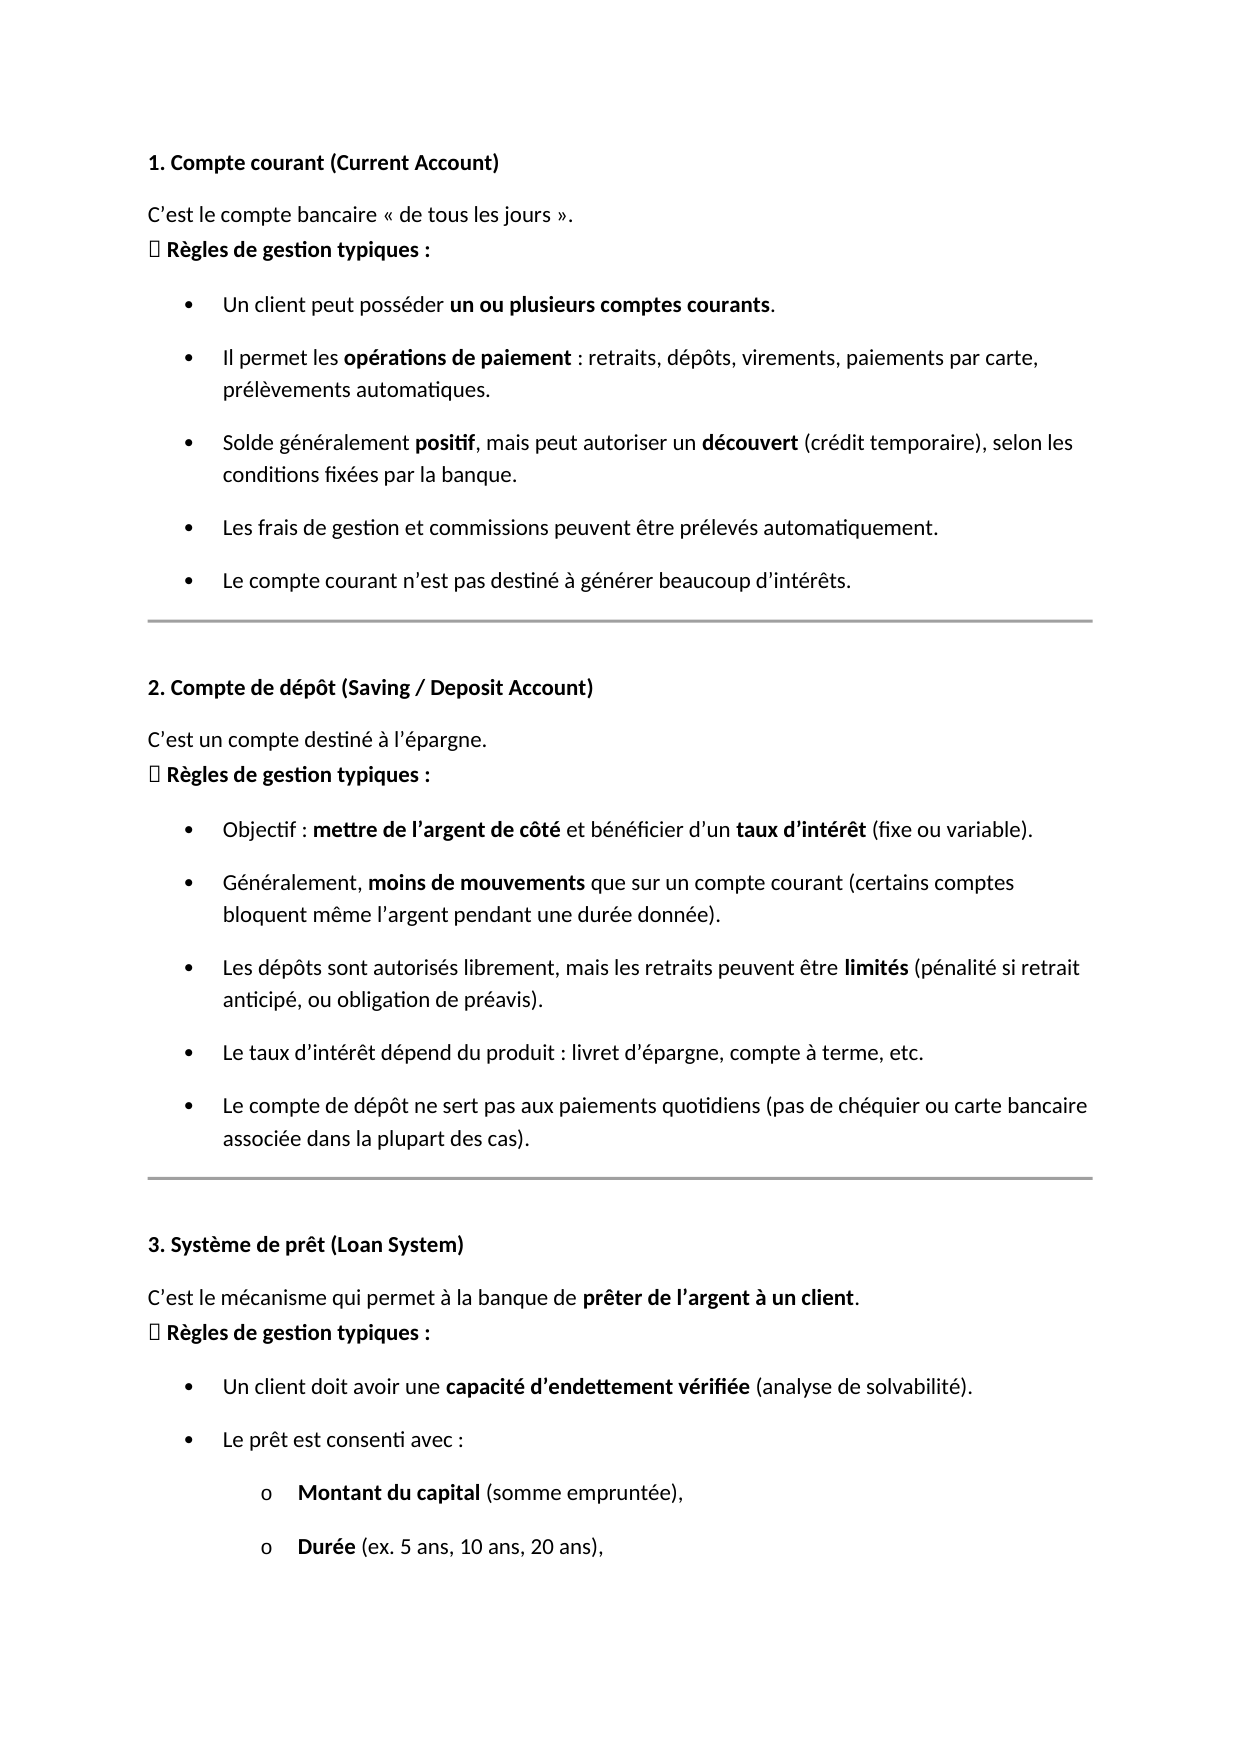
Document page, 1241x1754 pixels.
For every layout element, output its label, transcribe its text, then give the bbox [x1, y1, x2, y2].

list Le prêt est consenti avec : [185, 1425, 1093, 1453]
list Les dépôts sont autorisés librement, mais les retraits peuvent être limités (pénalité si retrait anticipé, ou obligation de préavis). [185, 953, 1093, 1013]
text 3. Système de prêt (Loan System) [148, 1230, 1093, 1258]
list Il permet les opérations de paiement : retraits, dépôts, virements, paiements par carte, prélèvements automatiques. [185, 343, 1093, 403]
list Le compte courant n’est pas destiné à générer beaucoup d’intérêts. [185, 567, 1093, 594]
list Le compte de dépôt ne sert pas aux paiements quotidiens (pas de chéquier ou carte bancaire associée dans la plupart des cas). [185, 1092, 1093, 1152]
list Les frais de gestion et commissions peuvent être prélevés automatiquement. [185, 513, 1093, 542]
list Montant du capital (somme empruntée), [260, 1478, 1093, 1507]
text C’est le compte bancaire « de tous les jours ». 🔹 Règles de gestion typiques : [148, 201, 1093, 264]
text 2. Compte de dépôt (Saving / Deposit Account) [148, 673, 1093, 701]
list Le taux d’intérêt dépend du produit : livret d’épargne, compte à terme, etc. [185, 1038, 1093, 1067]
list Solde généralement positif, mais peut autoriser un découvert (crédit temporaire), selon les conditions fixées par la banque. [185, 428, 1093, 488]
list Un client doit avoir une capacité d’endettement vérifiée (analyse de solvabilité). [185, 1372, 1093, 1400]
text 1. Compte courant (Current Account) [148, 148, 1093, 176]
list Durée (ex. 5 ans, 10 ans, 20 ans), [260, 1532, 1093, 1561]
list Généralement, moins de mouvements que sur un compte courant (certains comptes bloquent même l’argent pendant une durée donnée). [185, 868, 1093, 928]
text C’est le mécanisme qui permet à la banque de prêter de l’argent à un client. 🔹 Règles de gestion typiques : [148, 1283, 1093, 1347]
list Objectif : mettre de l’argent de côté et bénéficier d’un taux d’intérêt (fixe ou variable). [185, 815, 1093, 843]
text C’est un compte destiné à l’épargne. 🔹 Règles de gestion typiques : [148, 726, 1093, 789]
list Un client peut posséder un ou plusieurs comptes courants. [185, 290, 1093, 318]
